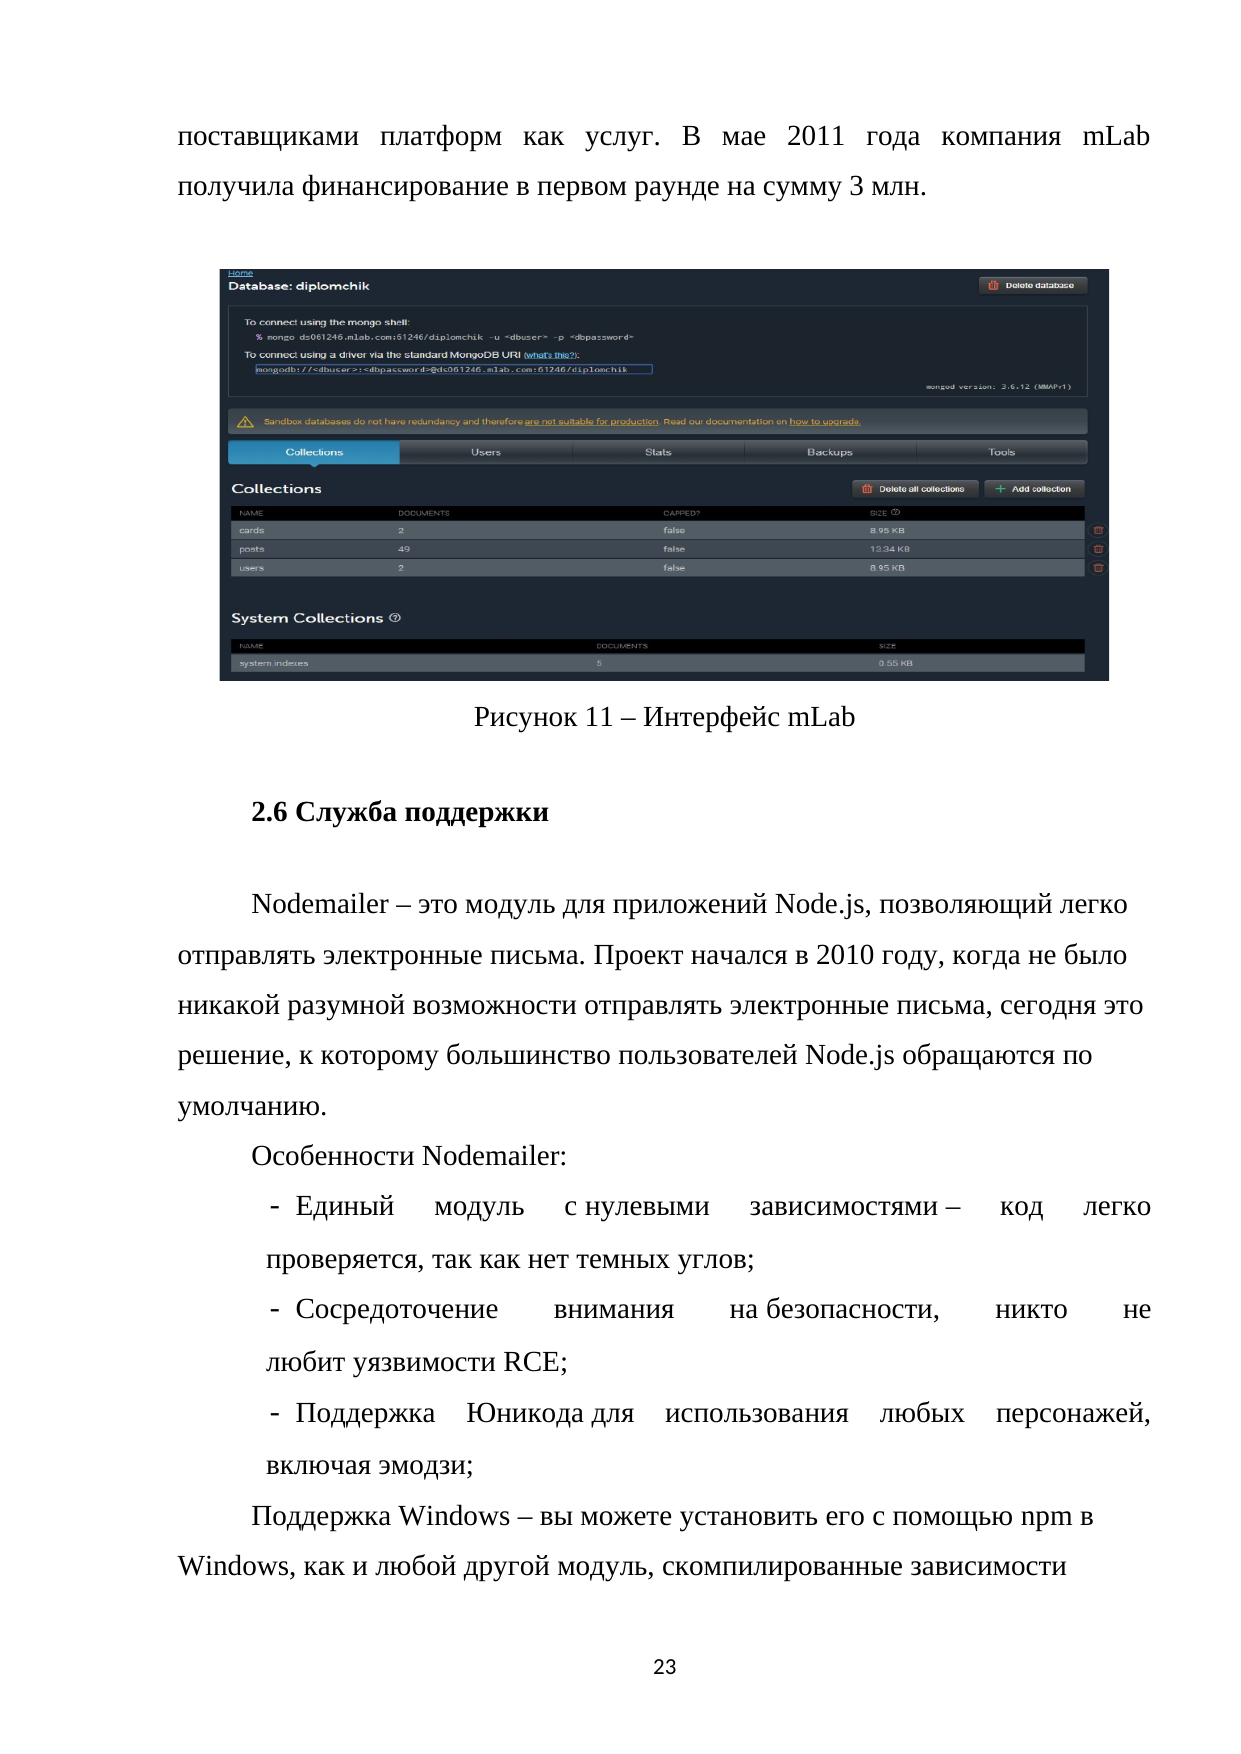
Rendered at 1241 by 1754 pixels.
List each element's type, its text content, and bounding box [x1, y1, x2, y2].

text Рисунок 11 – Интерфейс mLab [177, 699, 1152, 733]
text Nodemailer – это модуль для приложений Node.js, позволяющий легко отправлять электронные письма. Проект начался в 2010 году, когда не было никакой разумной возможности отправлять электронные письма, сегодня это решение, к которому большинство пользователей Node.js обращаются по умолчанию. [177, 887, 1152, 1121]
list Сосредоточение внимания на безопасности, никто не любит уязвимости RCE; [266, 1292, 1152, 1378]
list Поддержка Юникода для использования любых персонажей, включая эмодзи; [266, 1395, 1152, 1481]
text 2.6 Служба поддержки [177, 794, 1152, 828]
text Особенности Nodemailer: [177, 1138, 1152, 1172]
picture [219, 269, 1110, 681]
list Единый модуль с нулевыми зависимостями – код легко проверяется, так как нет темных углов; [266, 1188, 1152, 1275]
